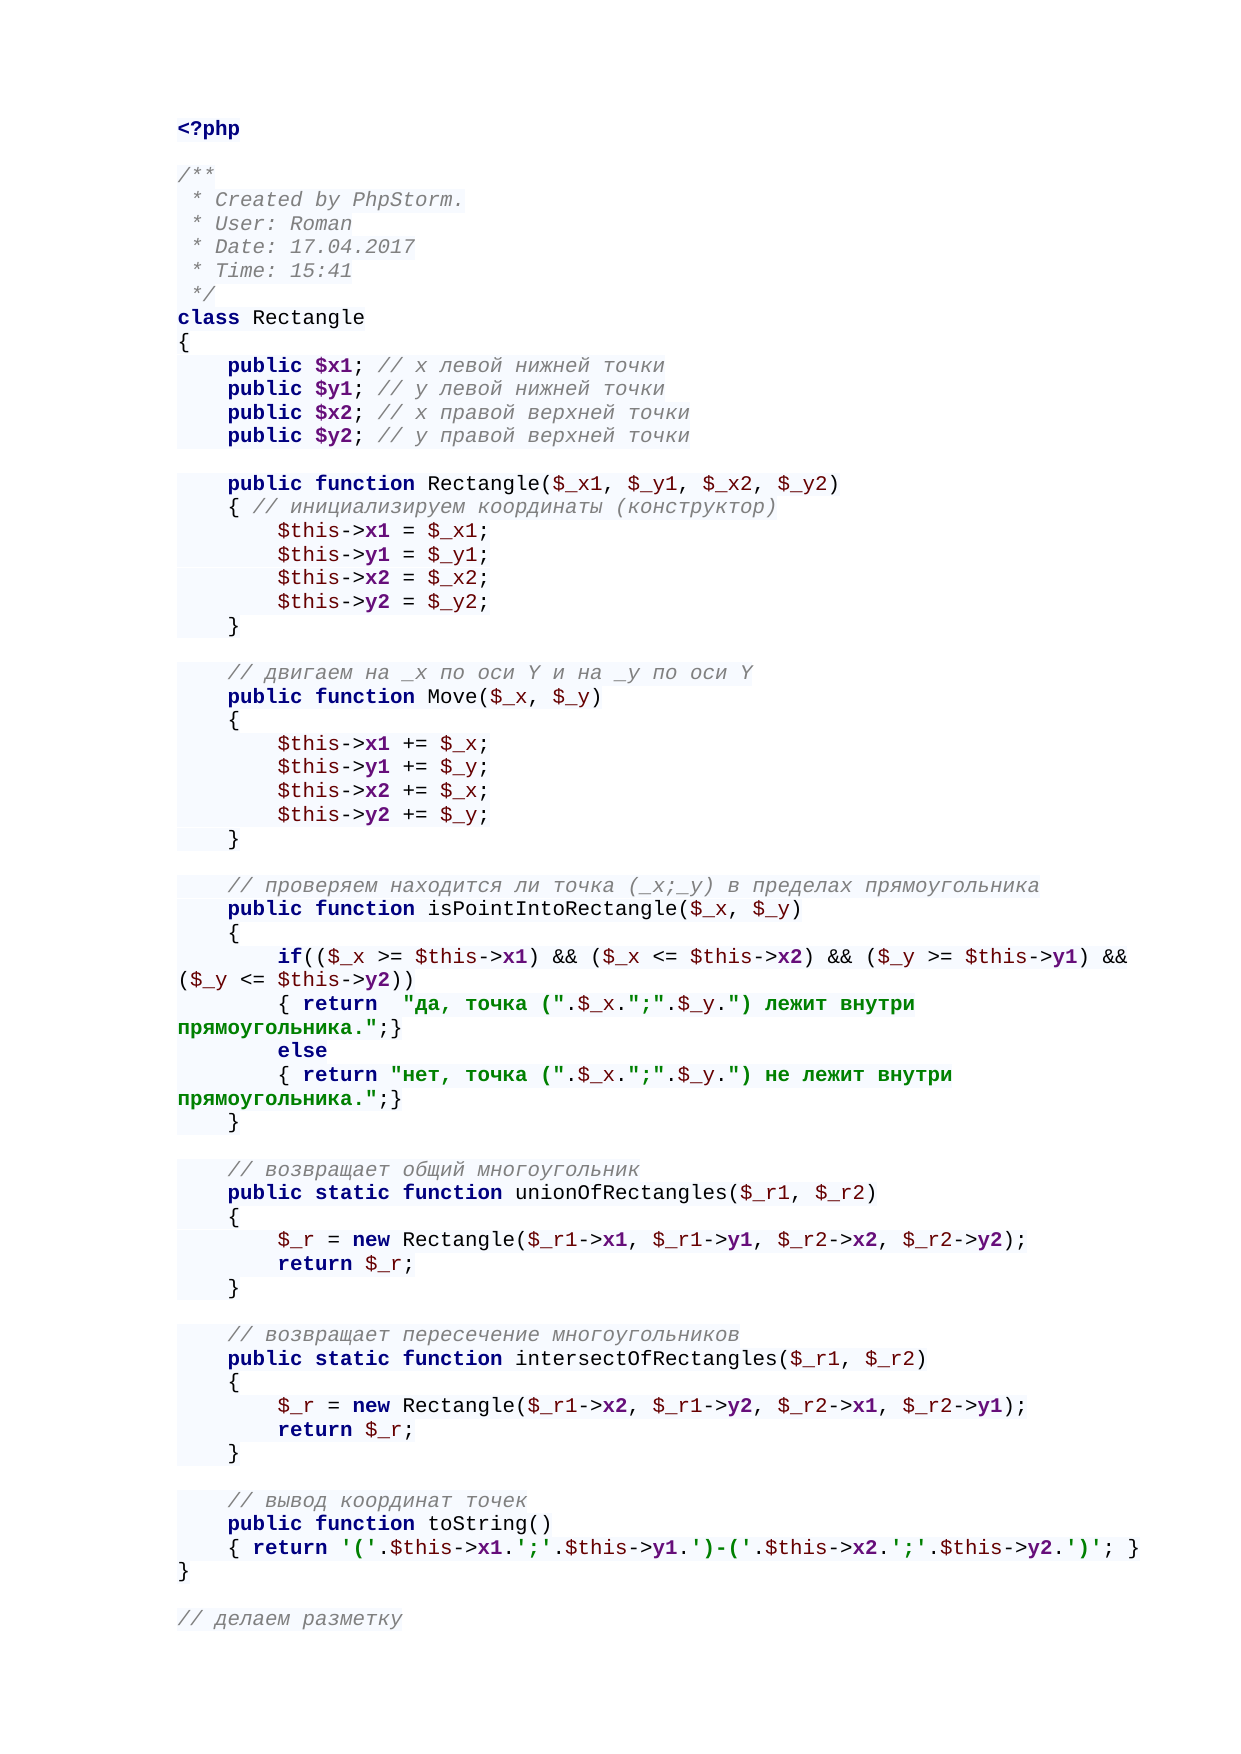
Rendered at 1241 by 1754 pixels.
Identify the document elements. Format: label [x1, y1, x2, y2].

text [177, 118, 1152, 1631]
